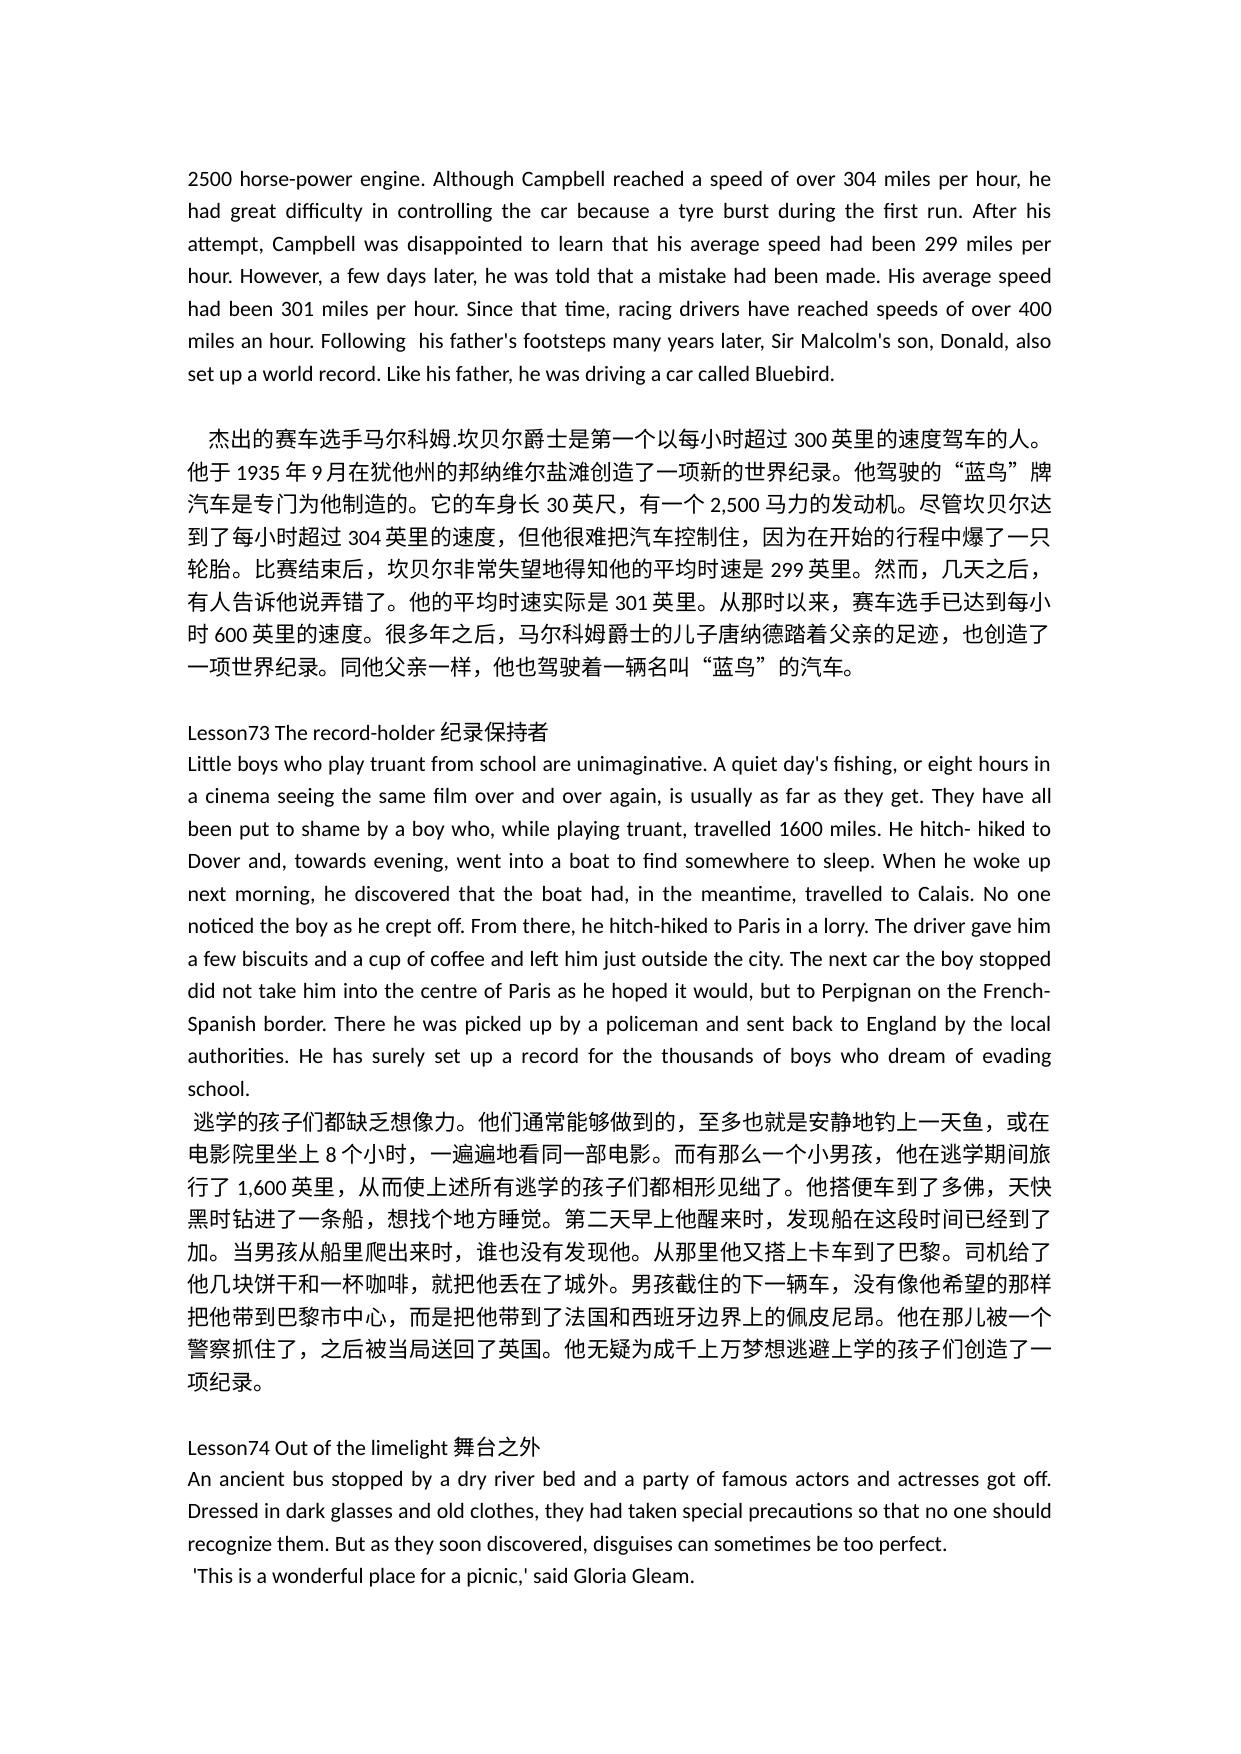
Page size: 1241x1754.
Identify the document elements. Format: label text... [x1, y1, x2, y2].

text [187, 162, 1053, 389]
text Lesson74 Out of the limelight 舞台之外 [187, 1429, 1053, 1462]
text Lesson73 The record-holder 纪录保持者 [187, 714, 1053, 747]
text An ancient bus stopped by a dry river bed and a party of famous actors and actresses got off. Dressed in dark glasses and old clothes, they had taken special precautions so that no one should recognize them. But as they soon discovered, disguises can sometimes be too perfect. [187, 1462, 1053, 1559]
text 'This is a wonderful place for a picnic,' said Gloria Gleam. [187, 1559, 1053, 1592]
text 逃学的孩子们都缺乏想像力。他们通常能够做到的，至多也就是安静地钓上一天鱼，或在电影院里坐上8个小时，一遍遍地看同一部电影。而有那么一个小男孩，他在逃学期间旅行了1,600英里，从而使上述所有逃学的孩子们都相形见绌了。他搭便车到了多佛，天快黑时钻进了一条船，想找个地方睡觉。第二天早上他醒来时，发现船在这段时间已经到了加。当男孩从船里爬出来时，谁也没有发现他。从那里他又搭上卡车到了巴黎。司机给了他几块饼干和一杯咖啡，就把他丢在了城外。男孩截住的下一辆车，没有像他希望的那样把他带到巴黎市中心，而是把他带到了法国和西班牙边界上的佩皮尼昂。他在那儿被一个警察抓住了，之后被当局送回了英国。他无疑为成千上万梦想逃避上学的孩子们创造了一项纪录。 [187, 1104, 1053, 1397]
text Little boys who play truant from school are unimaginative. A quiet day's fishing, or eight hours in a cinema seeing the same film over and over again, is usually as far as they get. They have all been put to shame by a boy who, while playing truant, travelled 1600 miles. He hitch- hiked to Dover and, towards evening, went into a boat to find somewhere to sleep. When he woke up next morning, he discovered that the boat had, in the meantime, travelled to Calais. No one noticed the boy as he crept off. From there, he hitch-hiked to Paris in a lorry. The driver gave him a few biscuits and a cup of coffee and left him just outside the city. The next car the boy stopped did not take him into the centre of Paris as he hoped it would, but to Perpignan on the French-Spanish border. There he was picked up by a policeman and sent back to England by the local authorities. He has surely set up a record for the thousands of boys who dream of evading school. [187, 747, 1053, 1104]
text 杰出的赛车选手马尔科姆.坎贝尔爵士是第一个以每小时超过300英里的速度驾车的人。他于1935年9月在犹他州的邦纳维尔盐滩创造了一项新的世界纪录。他驾驶的“蓝鸟”牌汽车是专门为他制造的。它的车身长30英尺，有一个2,500 马力的发动机。尽管坎贝尔达到了每小时超过304英里的速度，但他很难把汽车控制住，因为在开始的行程中爆了一只轮胎。比赛结束后，坎贝尔非常失望地得知他的平均时速是299英里。然而，几天之后，有人告诉他说弄错了。他的平均时速实际是301英里。从那时以来，赛车选手已达到每小时600英里的速度。很多年之后，马尔科姆爵士的儿子唐纳德踏着父亲的足迹，也创造了一项世界纪录。同他父亲一样，他也驾驶着一辆名叫“蓝鸟”的汽车。 [187, 422, 1053, 682]
